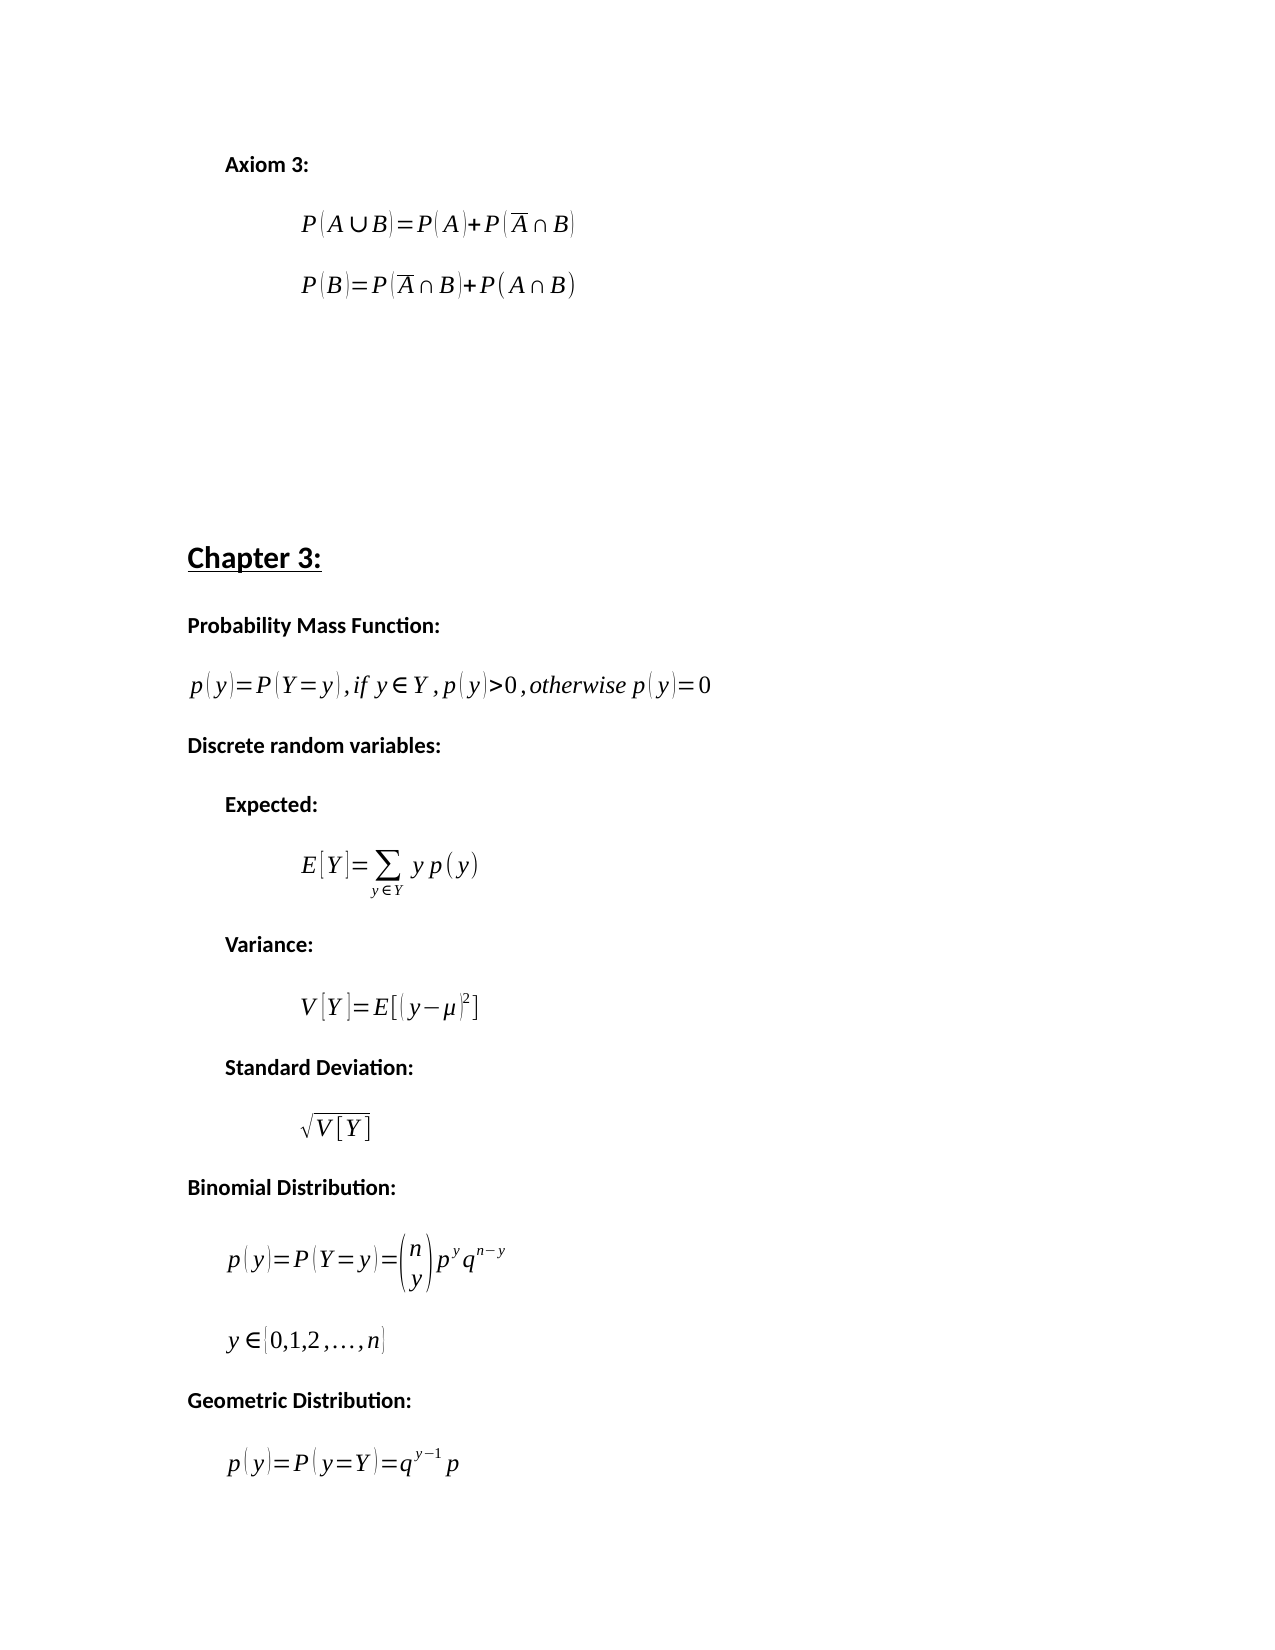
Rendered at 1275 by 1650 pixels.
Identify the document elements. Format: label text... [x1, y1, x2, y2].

text Chapter 3: [187, 538, 1125, 576]
text Axiom 3: [187, 150, 1125, 178]
text Variance: [187, 930, 1125, 958]
text Binomial Distribution: [187, 1173, 1125, 1201]
text Standard Deviation: [187, 1053, 1125, 1081]
text Geometric Distribution: [187, 1386, 1125, 1414]
text Probability Mass Function: [187, 612, 1125, 640]
text Expected: [187, 790, 1125, 818]
text Discrete random variables: [187, 732, 1125, 759]
